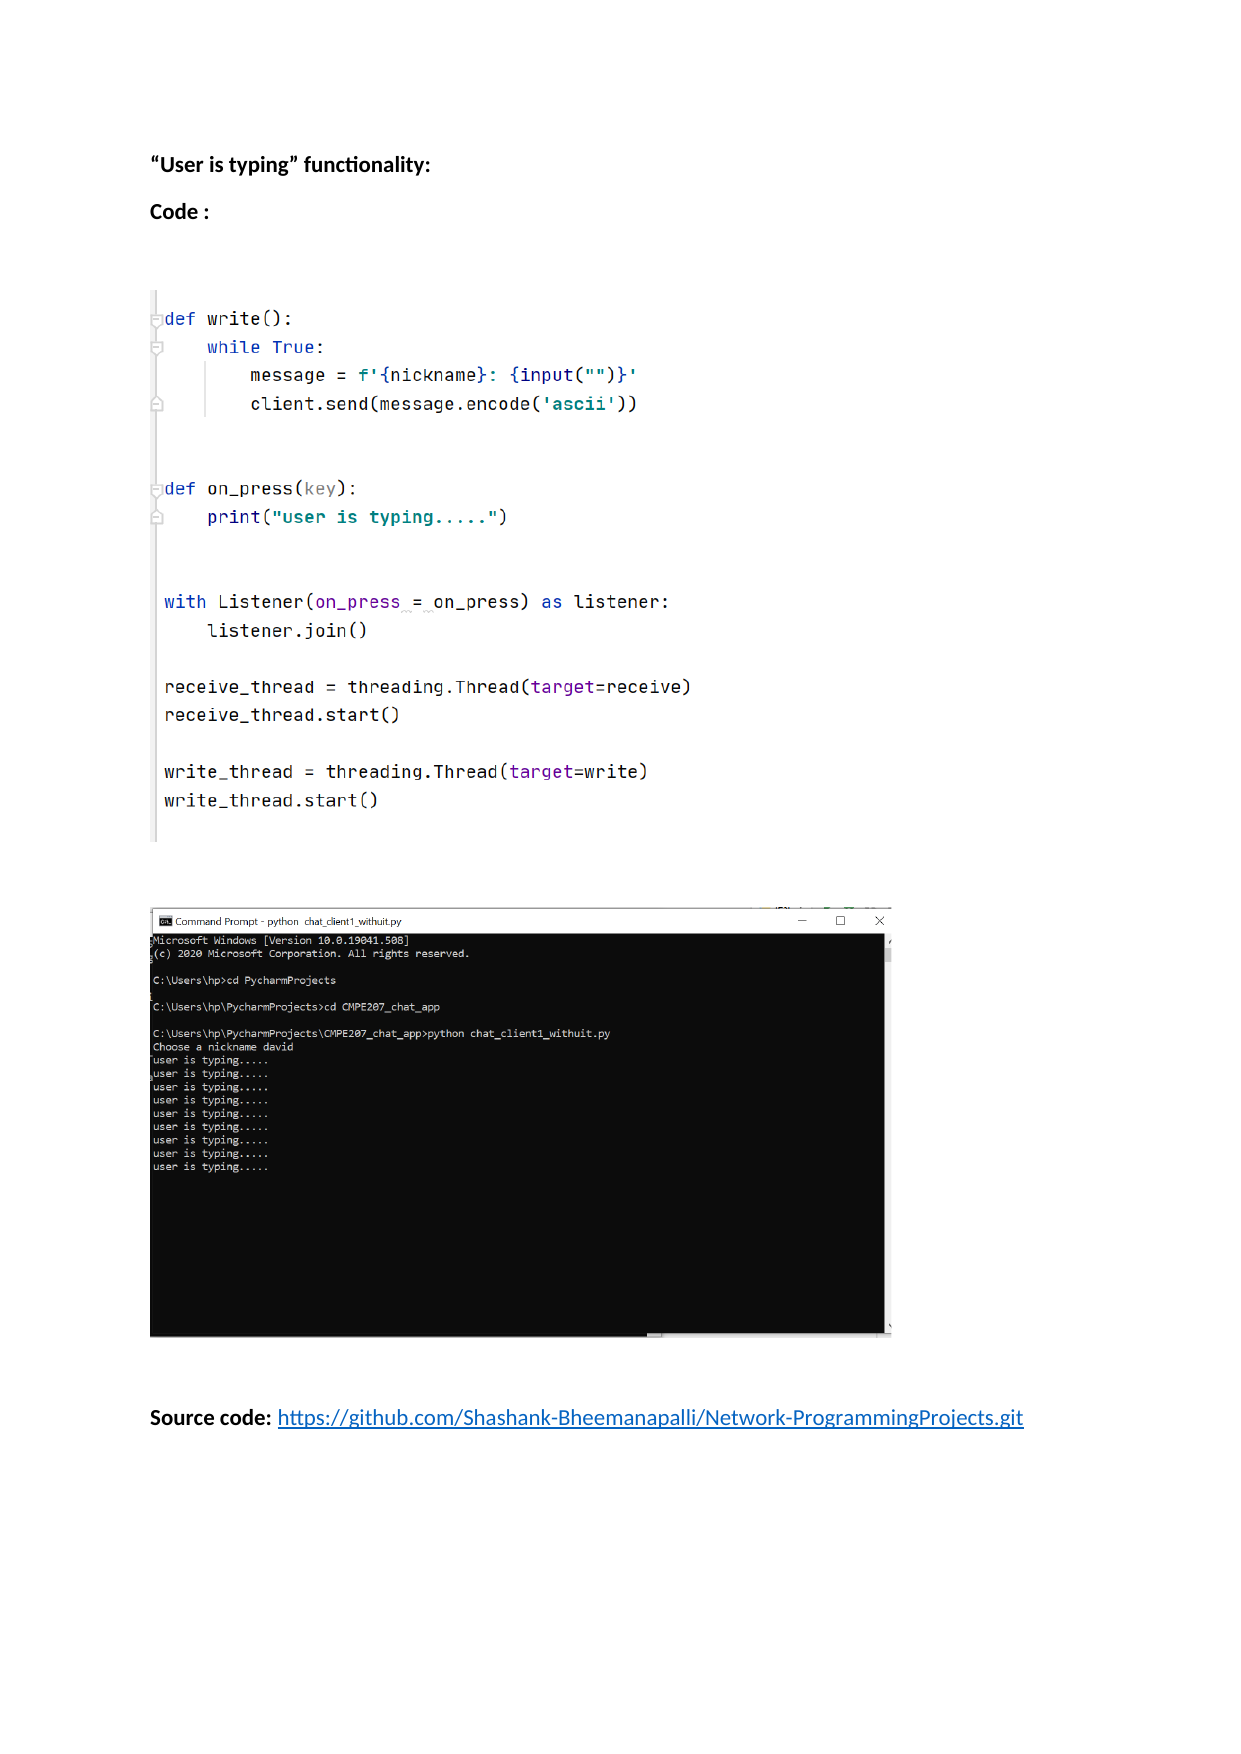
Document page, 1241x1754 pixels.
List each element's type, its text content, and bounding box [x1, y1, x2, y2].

text Code : [150, 197, 1090, 225]
picture [150, 907, 892, 1338]
text “User is typing” functionality: [150, 150, 1090, 178]
text Source code: https://github.com/Shashank-Bheemanapalli/Network-ProgrammingProjects.git [150, 1403, 1090, 1431]
picture [150, 290, 787, 842]
